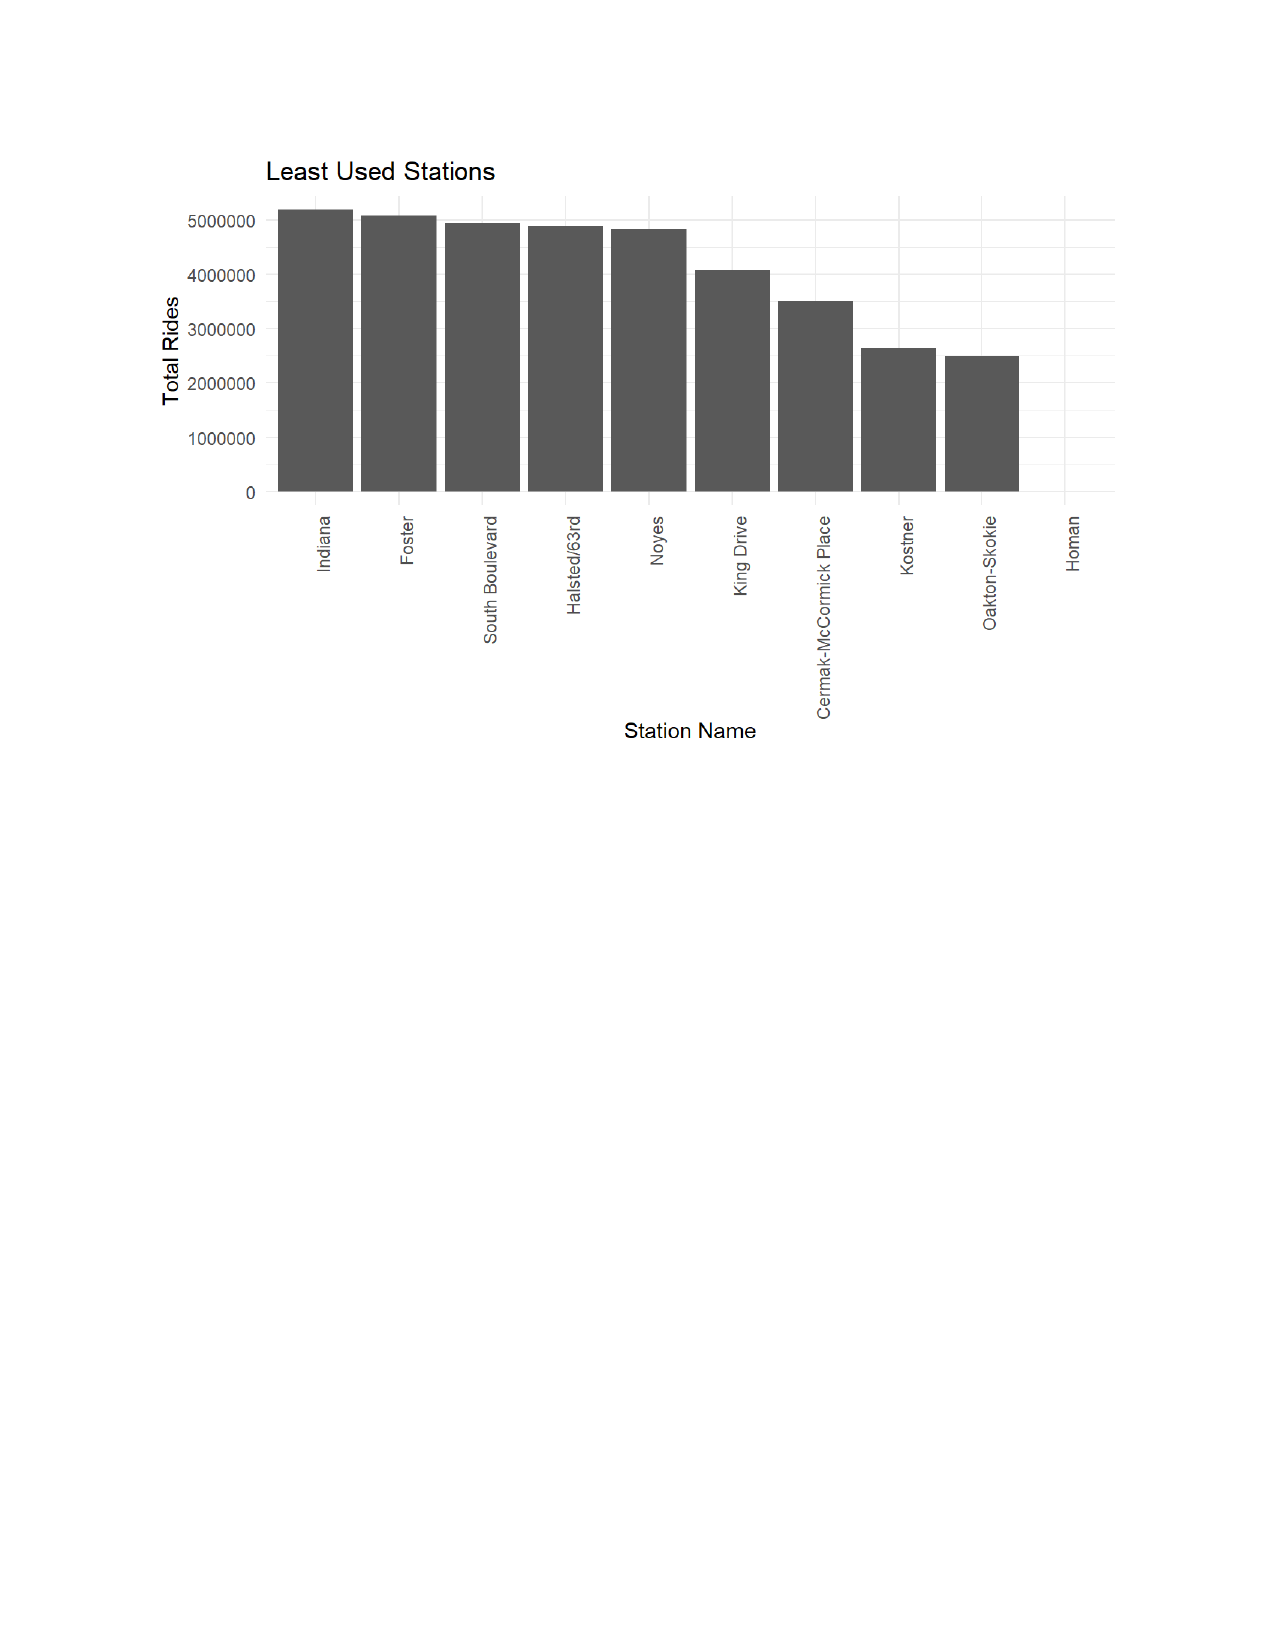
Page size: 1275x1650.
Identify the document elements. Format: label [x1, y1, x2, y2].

picture [150, 150, 1125, 753]
